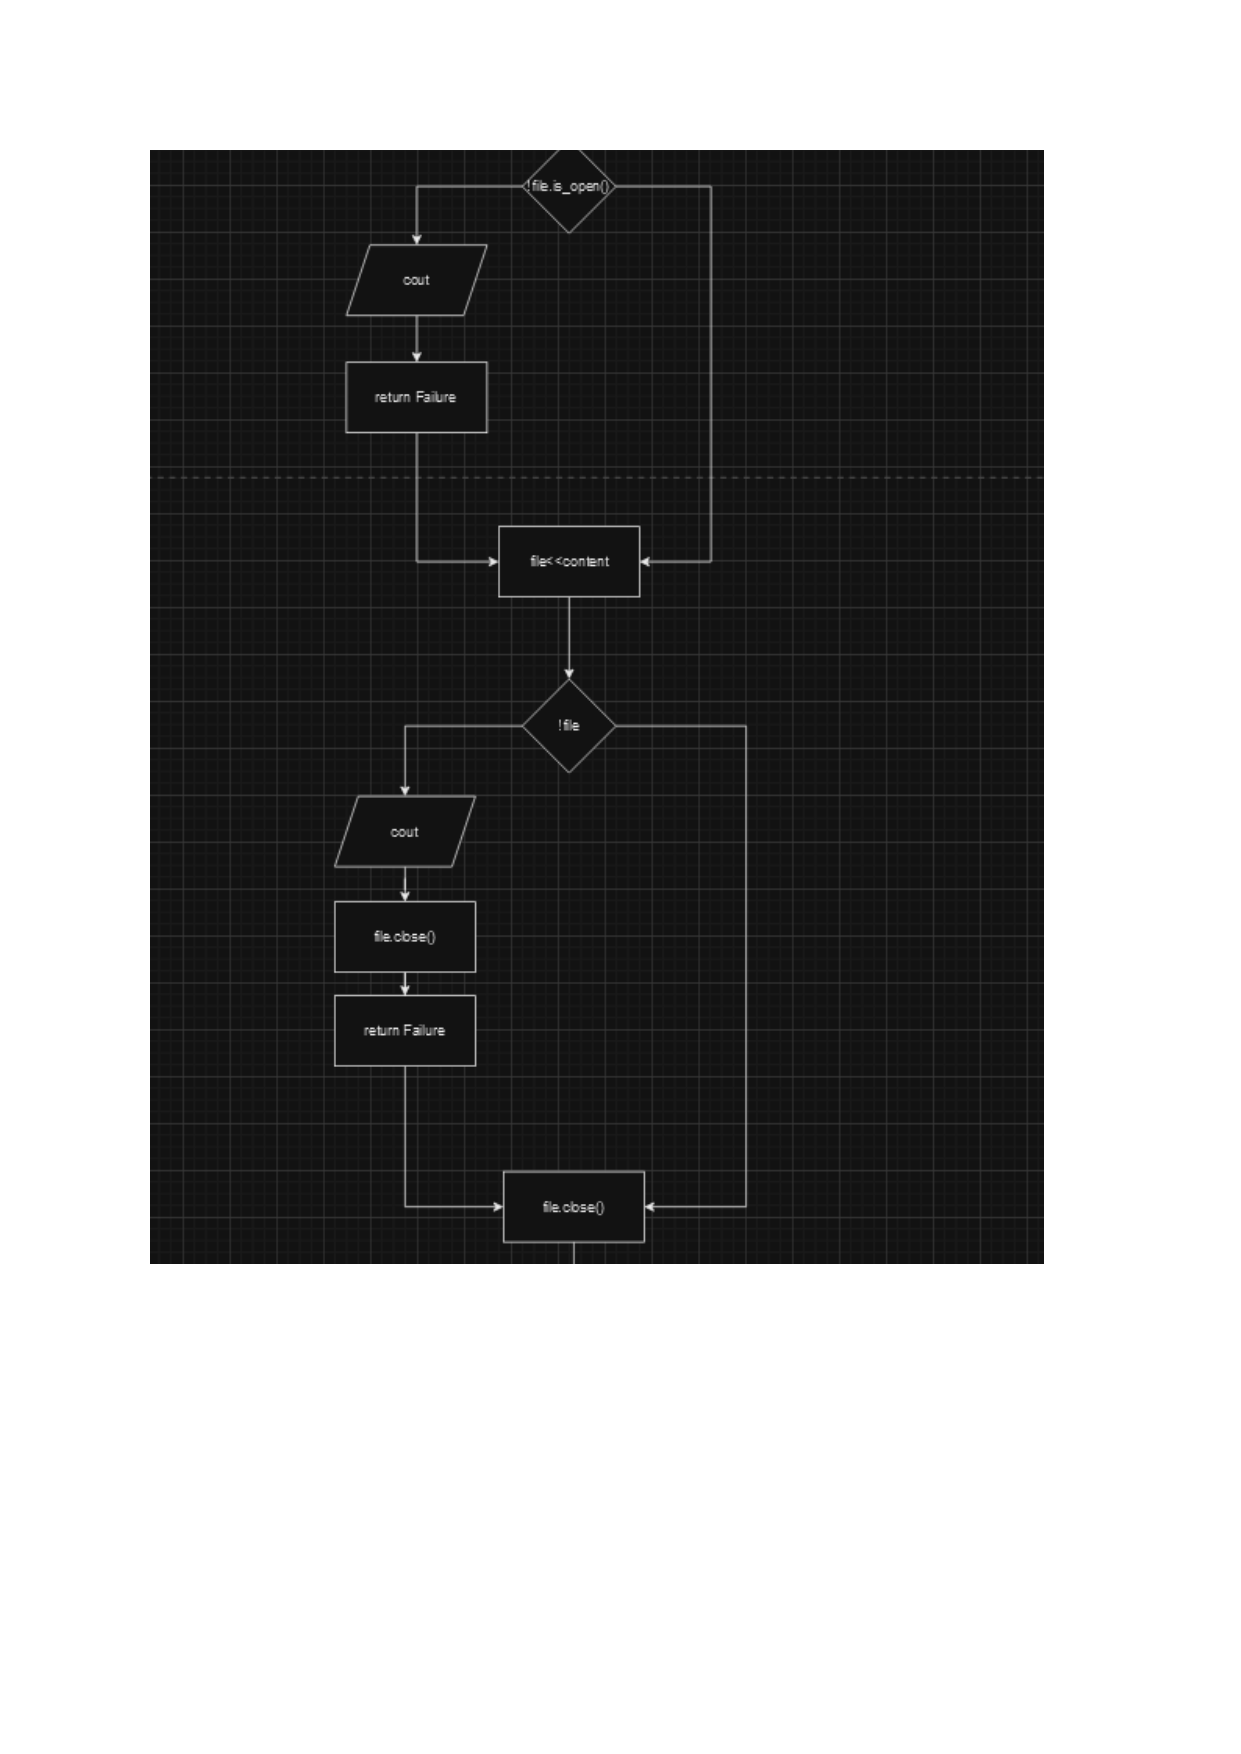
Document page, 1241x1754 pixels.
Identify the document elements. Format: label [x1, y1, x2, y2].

picture [150, 150, 1044, 1264]
